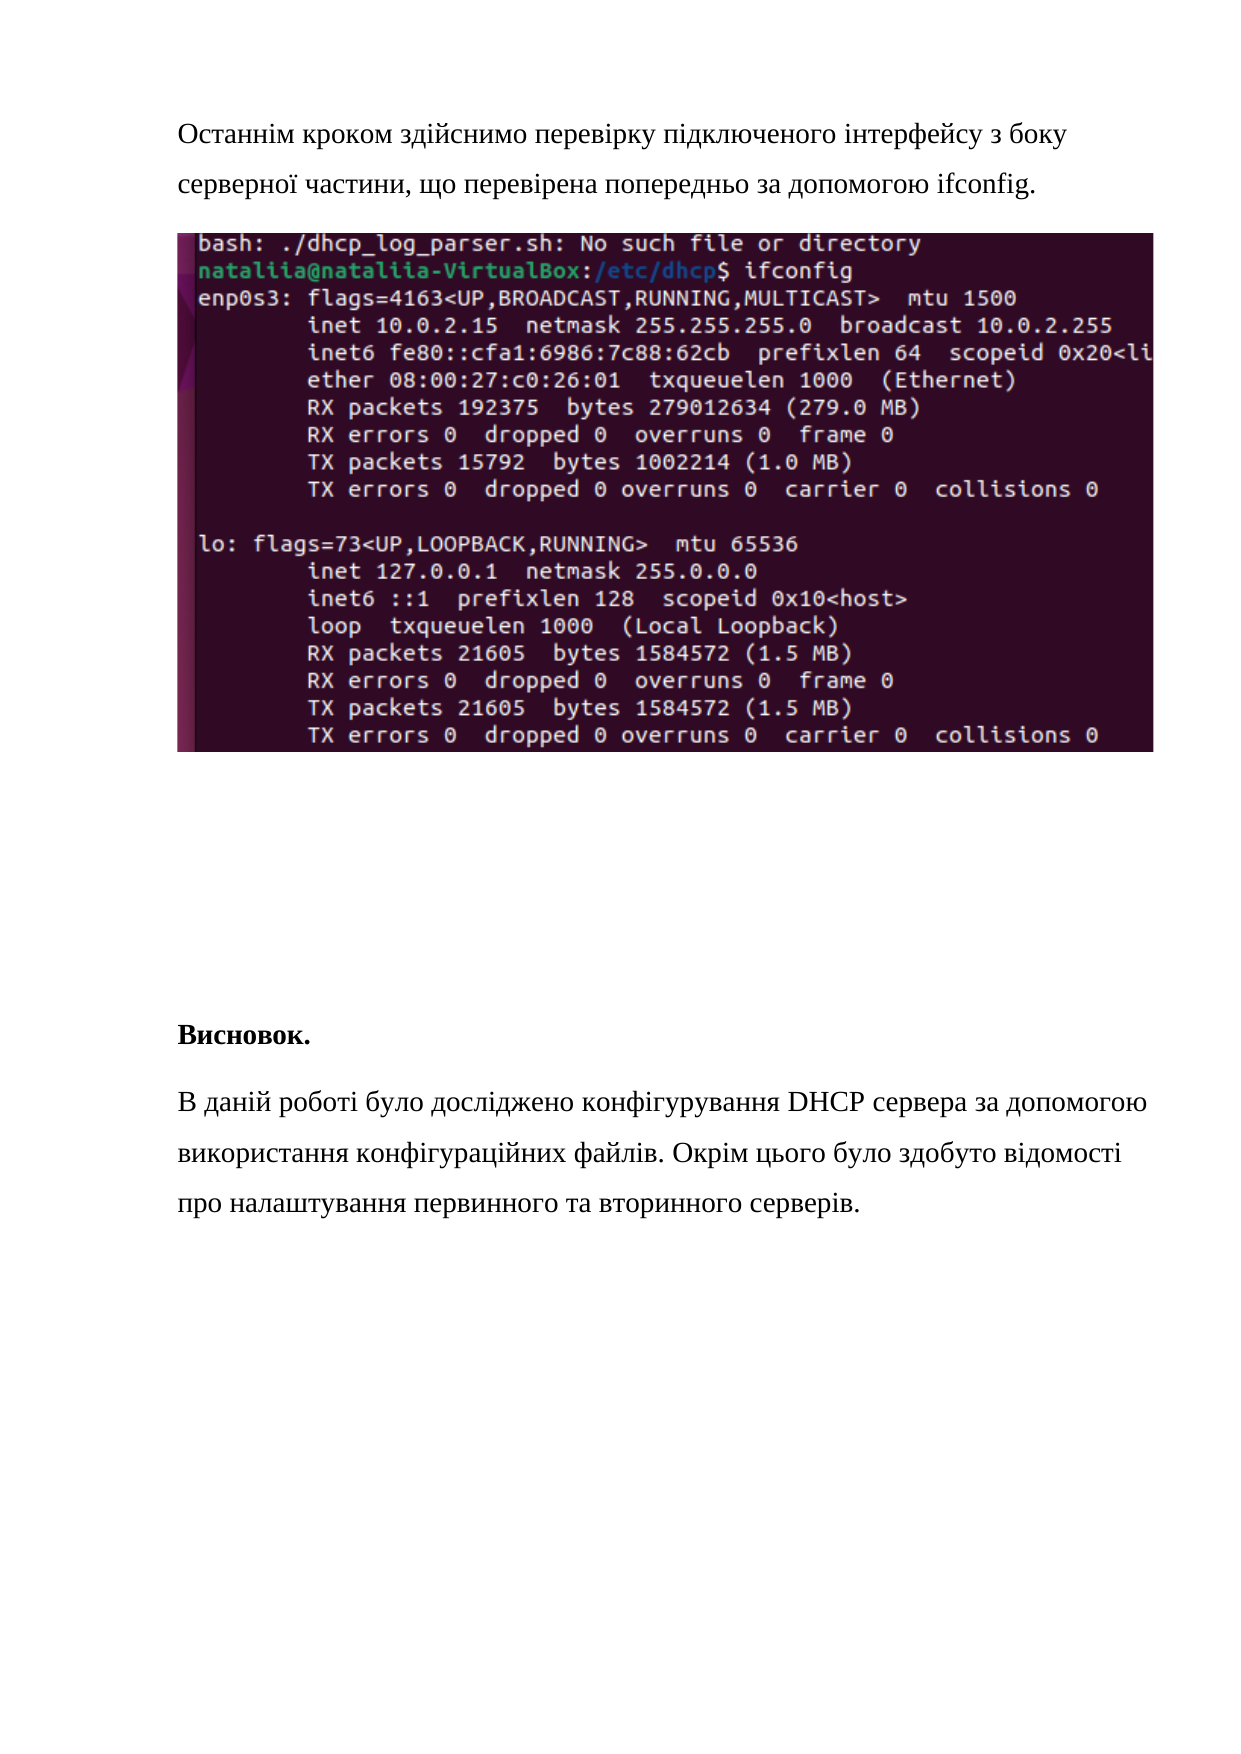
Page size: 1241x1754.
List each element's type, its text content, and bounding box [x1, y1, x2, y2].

picture [177, 233, 1154, 752]
subtitle Висновок. [177, 1017, 1163, 1051]
text В даній роботі було досліджено конфігурування DHCP сервера за допомогою використання конфігураційних файлів. Окрім цього було здобуто відомості про налаштування первинного та вторинного серверів. [177, 1084, 1163, 1219]
text Останнім кроком здійснимо перевірку підключеного інтерфейсу з боку серверної частини, що перевірена попередньо за допомогою ifconfig. [177, 116, 1163, 200]
